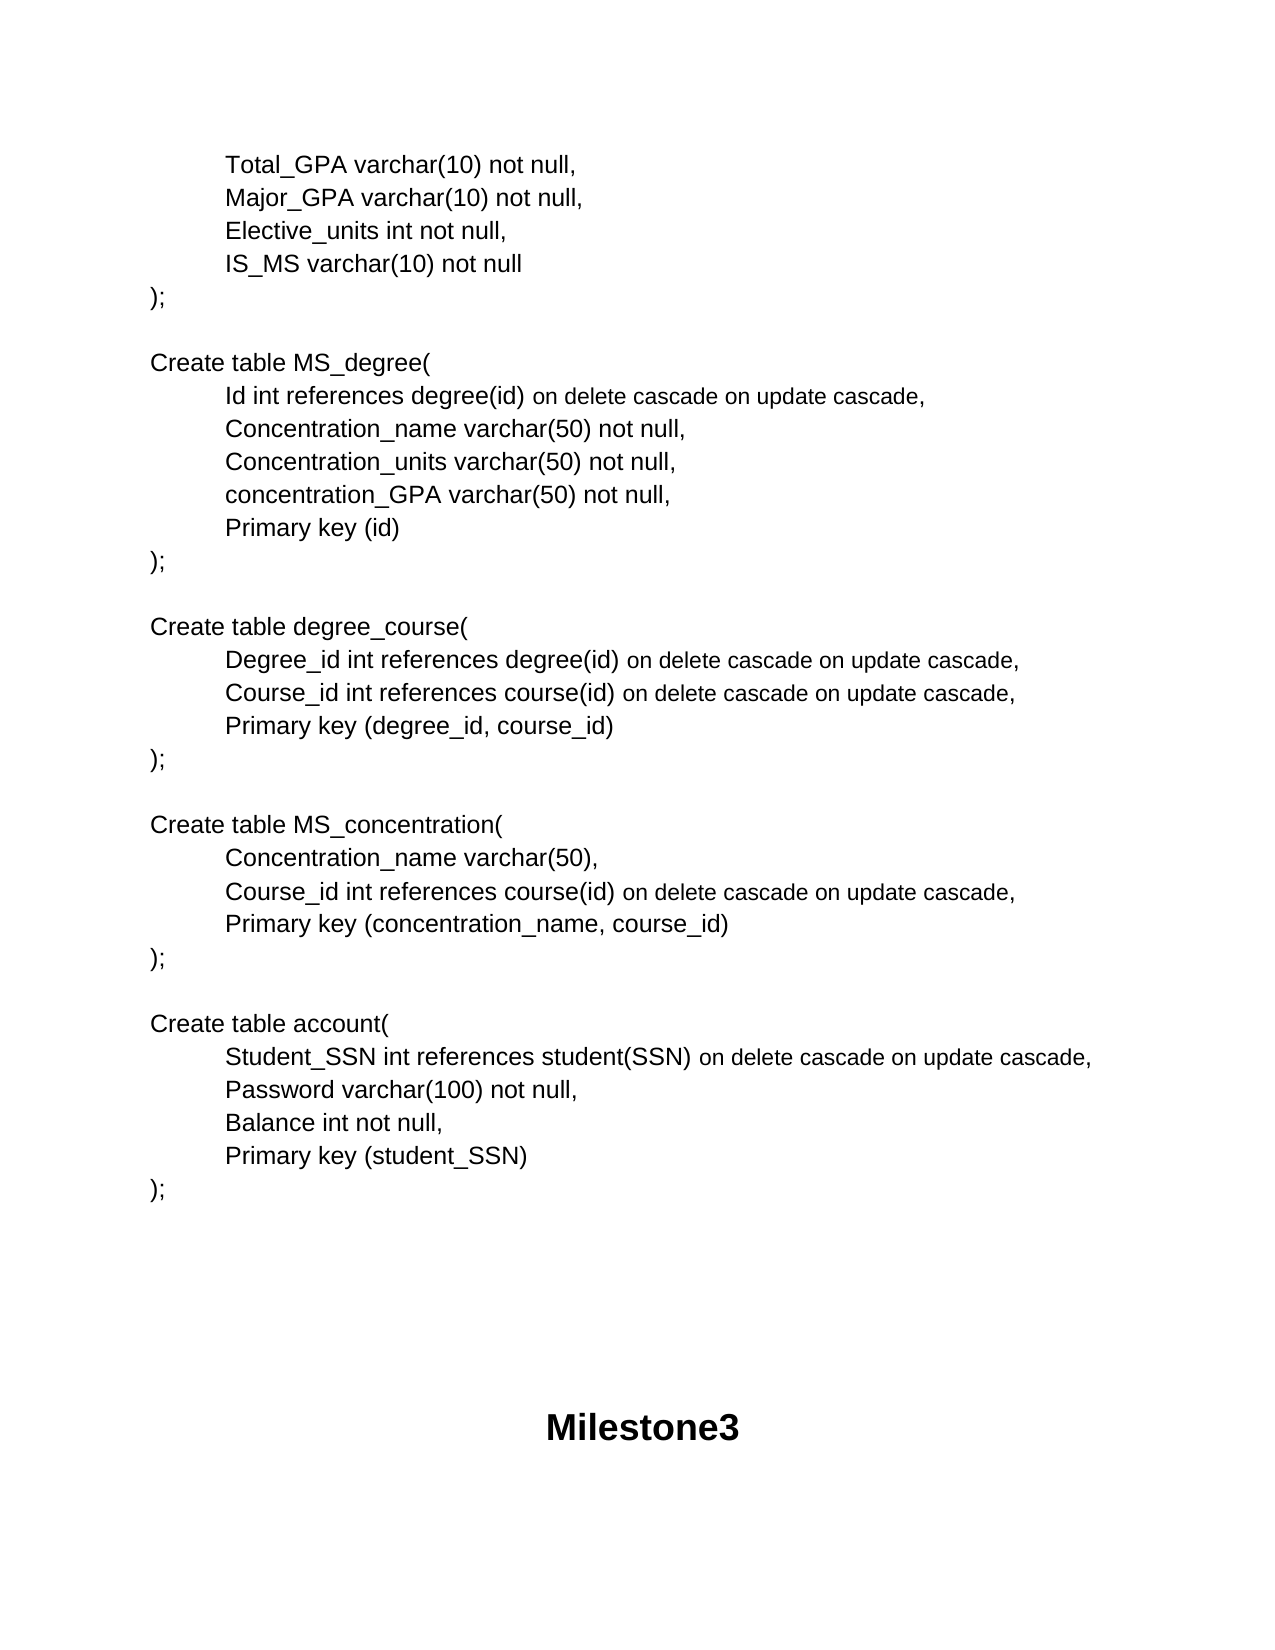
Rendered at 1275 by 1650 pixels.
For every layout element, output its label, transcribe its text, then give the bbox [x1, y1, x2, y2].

text ); [150, 546, 1209, 575]
text Create table MS_concentration( [150, 810, 1209, 839]
text Concentration_name varchar(50), [150, 843, 1209, 872]
text Major_GPA varchar(10) not null, [150, 183, 1209, 212]
text Concentration_units varchar(50) not null, [150, 447, 1209, 476]
text ); [150, 942, 1209, 971]
text Concentration_name varchar(50) not null, [150, 414, 1209, 443]
text Milestone3 [450, 1405, 1209, 1448]
text Primary key (student_SSN) [150, 1141, 1209, 1169]
text Create table degree_course( [150, 612, 1209, 641]
text Balance int not null, [150, 1108, 1209, 1136]
text Primary key (concentration_name, course_id) [150, 909, 1209, 938]
text ); [150, 744, 1209, 773]
text Total_GPA varchar(10) not null, [150, 150, 1209, 179]
text ); [150, 1174, 1209, 1202]
text Course_id int references course(id) on delete cascade on update cascade, [150, 876, 1209, 905]
text Course_id int references course(id) on delete cascade on update cascade, [150, 678, 1209, 707]
text Create table account( [150, 1008, 1209, 1037]
text Create table MS_degree( [150, 348, 1209, 377]
text Elective_units int not null, [150, 216, 1209, 245]
text IS_MS varchar(10) not null [150, 249, 1209, 278]
text Primary key (id) [150, 513, 1209, 542]
text ); [150, 282, 1209, 311]
text Id int references degree(id) on delete cascade on update cascade, [150, 381, 1209, 410]
text Primary key (degree_id, course_id) [150, 711, 1209, 740]
text concentration_GPA varchar(50) not null, [150, 480, 1209, 509]
text Password varchar(100) not null, [150, 1074, 1209, 1103]
text Degree_id int references degree(id) on delete cascade on update cascade, [150, 645, 1209, 674]
text Student_SSN int references student(SSN) on delete cascade on update cascade, [150, 1042, 1209, 1070]
